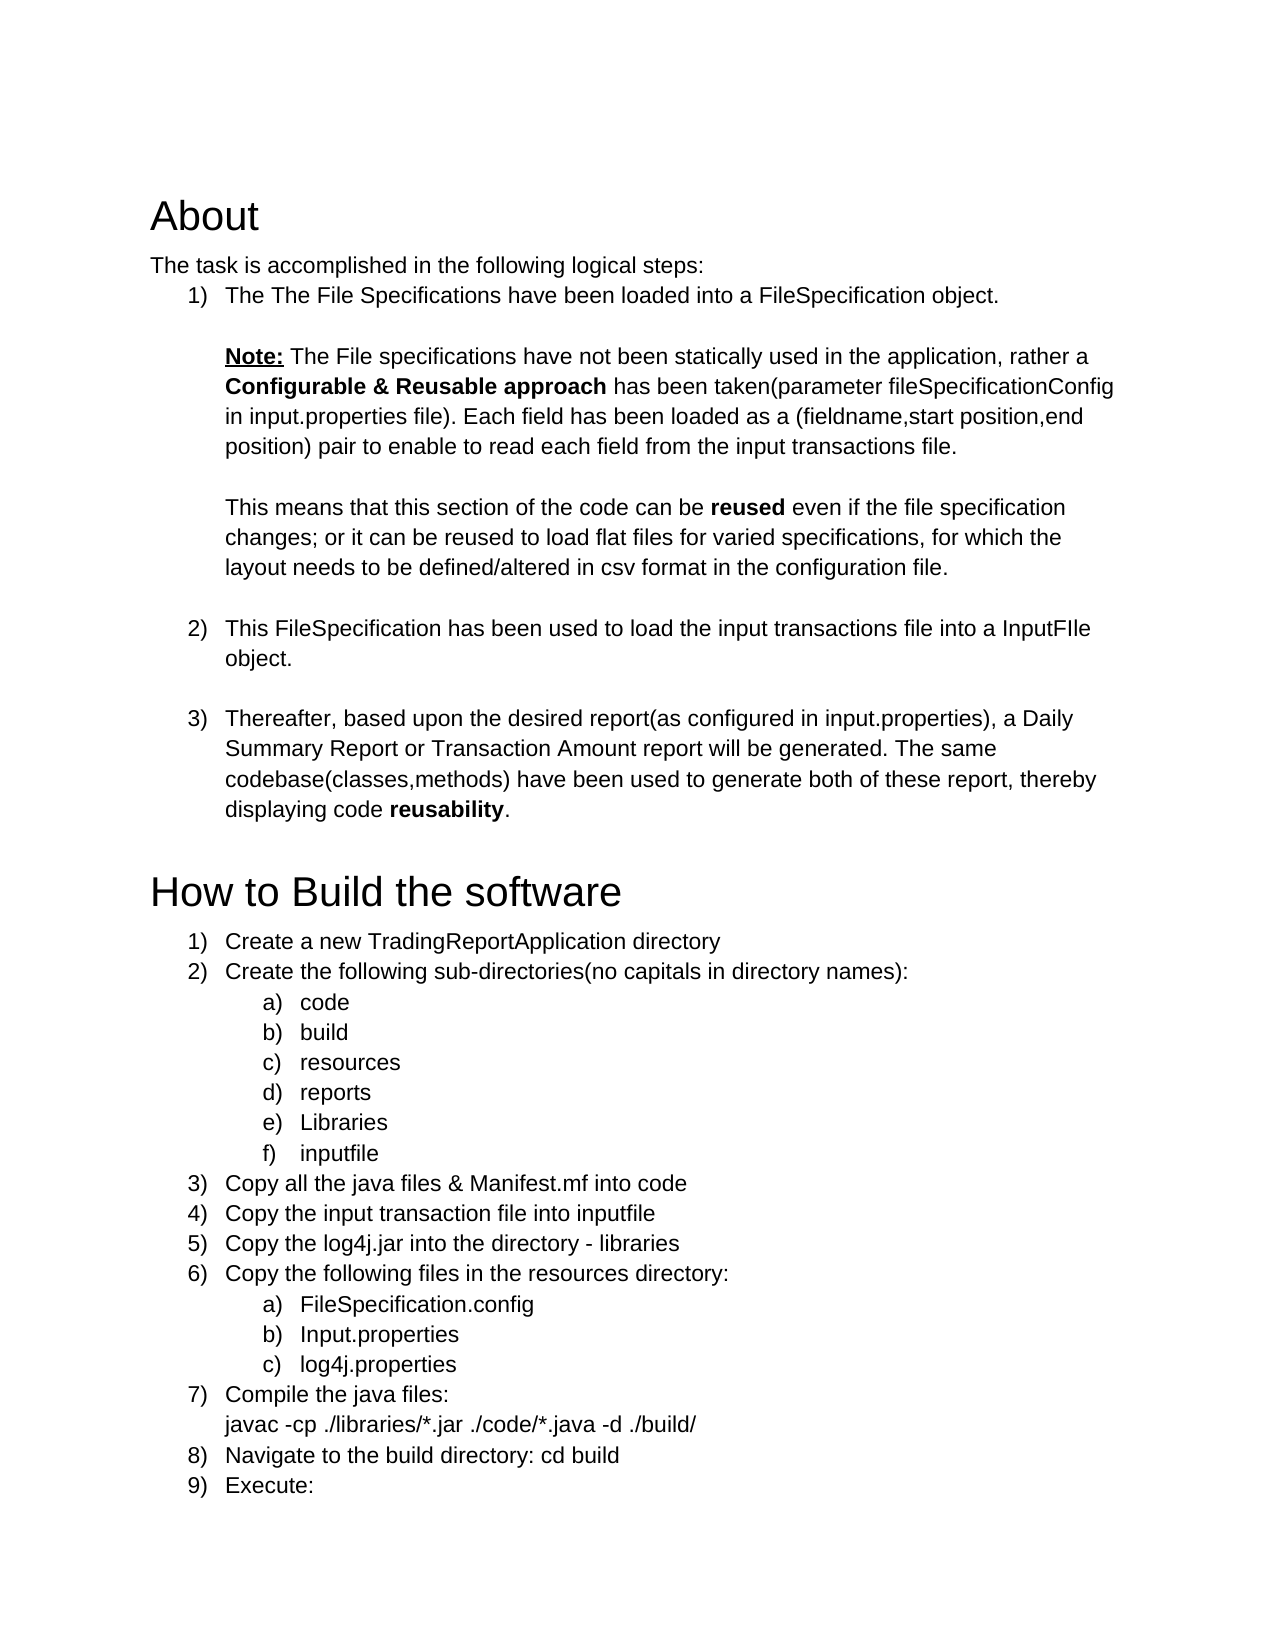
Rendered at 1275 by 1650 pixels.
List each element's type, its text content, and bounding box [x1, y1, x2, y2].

list Copy the log4j.jar into the directory - libraries [187, 1230, 1125, 1257]
subtitle About [150, 192, 1125, 239]
list Create a new TradingReportApplication directory [187, 928, 1125, 954]
list Input.properties [262, 1321, 1125, 1347]
list Create the following sub-directories(no capitals in directory names): [187, 958, 1125, 985]
subtitle How to Build the software [150, 868, 1125, 916]
list Thereafter, based upon the desired report(as configured in input.properties), a Daily Summary Report or Transaction Amount report will be generated. The same codebase(classes,methods) have been used to generate both of these report, thereby displaying code reusability. [187, 705, 1125, 822]
text Note: The File specifications have not been statically used in the application, rather a Configurable & Reusable approach has been taken(parameter fileSpecificationConfig in input.properties file). Each field has been loaded as a (fieldname,start position,end position) pair to enable to read each field from the input transactions file. [225, 343, 1125, 460]
list Compile the java files: [187, 1381, 1125, 1408]
list Libraries [262, 1109, 1125, 1136]
list Navigate to the build directory: cd build [187, 1442, 1125, 1468]
list log4j.properties [262, 1351, 1125, 1377]
text The task is accomplished in the following logical steps: [150, 252, 1125, 278]
list build [262, 1019, 1125, 1045]
list Copy the following files in the resources directory: [187, 1260, 1125, 1287]
list FileSpecification.config [262, 1291, 1125, 1317]
text This means that this section of the code can be reused even if the file specification changes; or it can be reused to load flat files for varied specifications, for which the layout needs to be defined/altered in csv format in the configuration file. [225, 494, 1125, 581]
list resources [262, 1049, 1125, 1075]
list inputfile [262, 1139, 1125, 1166]
list reports [262, 1079, 1125, 1106]
list Copy the input transaction file into inputfile [187, 1200, 1125, 1226]
list The The File Specifications have been loaded into a FileSpecification object. [187, 282, 1125, 309]
text javac -cp ./libraries/*.jar ./code/*.java -d ./build/ [225, 1411, 1125, 1438]
list Execute: [187, 1472, 1125, 1498]
list code [262, 988, 1125, 1015]
list Copy all the java files & Manifest.mf into code [187, 1170, 1125, 1196]
list This FileSpecification has been used to load the input transactions file into a InputFIle object. [187, 614, 1125, 671]
